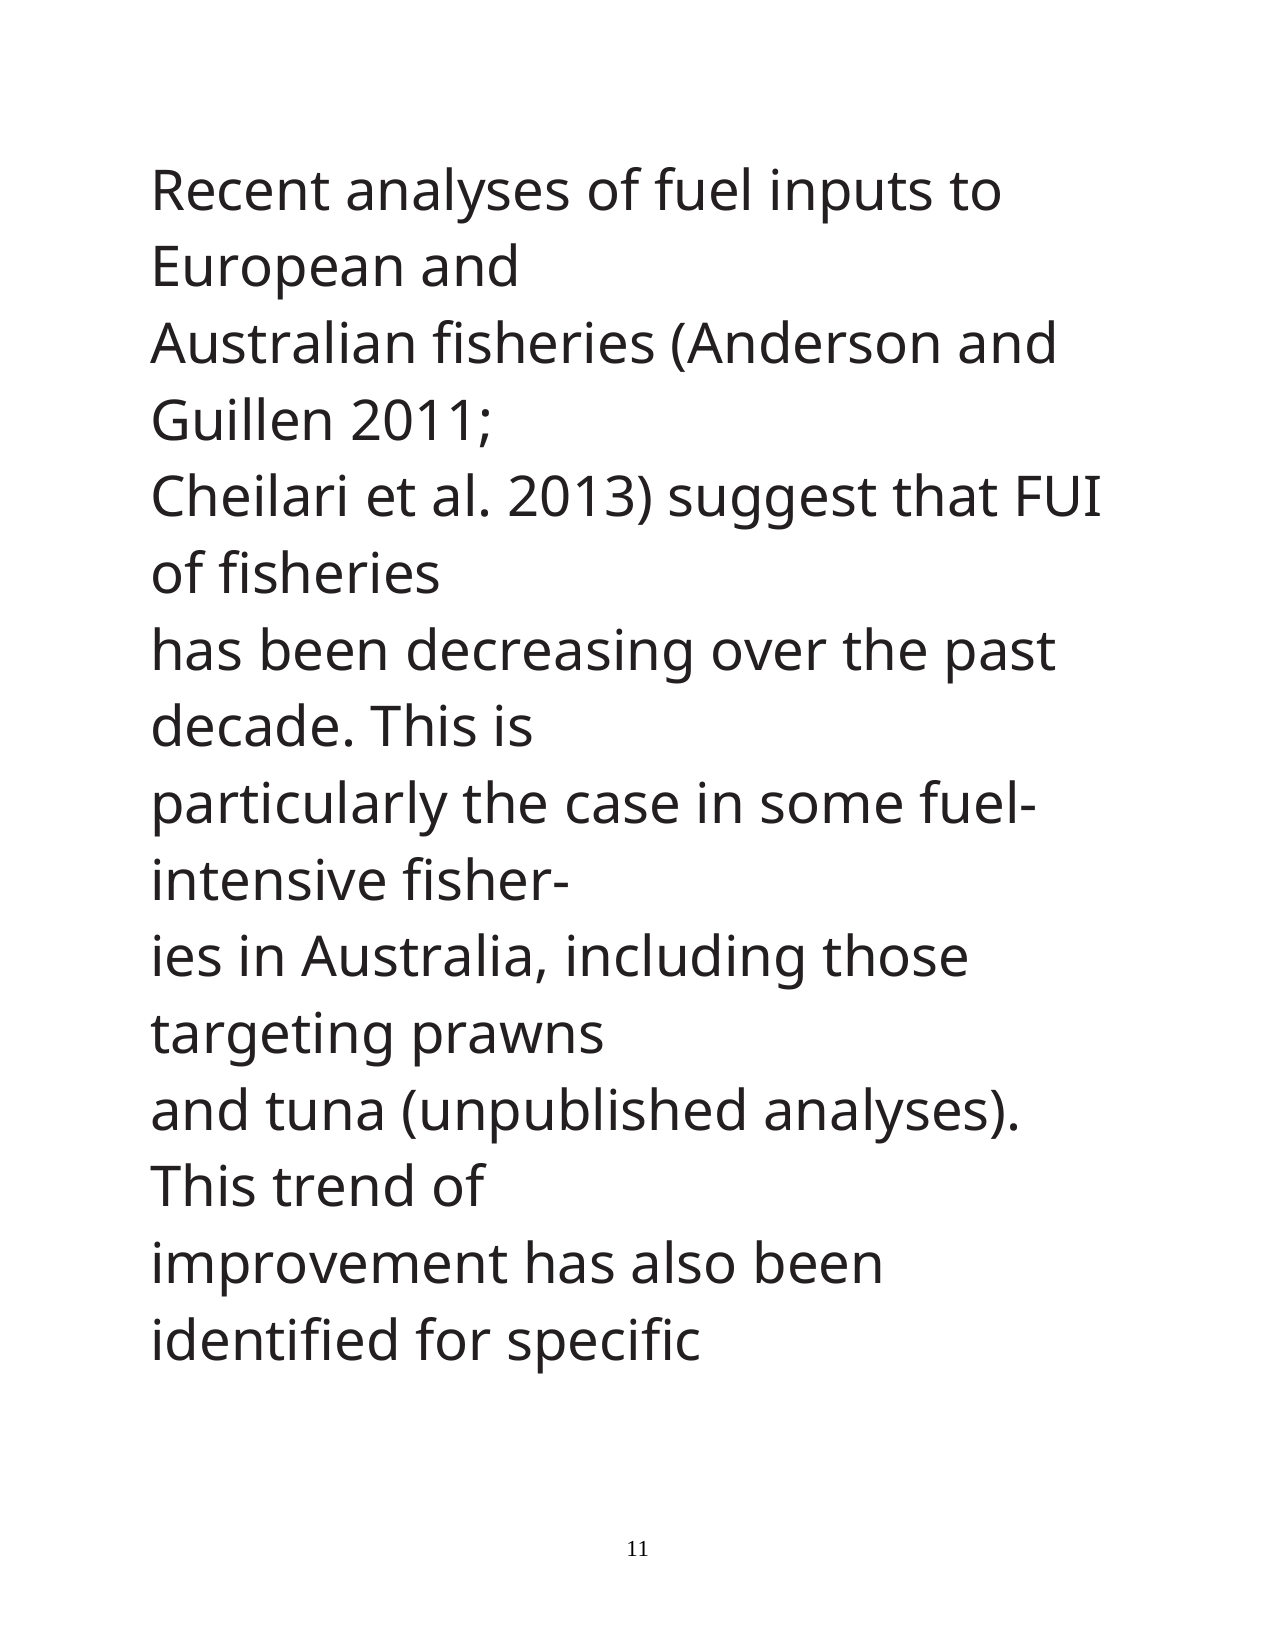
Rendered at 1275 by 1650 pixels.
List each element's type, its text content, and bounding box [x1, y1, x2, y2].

text has been decreasing over the past decade. This is [150, 610, 1125, 763]
text ies in Australia, including those targeting prawns [150, 917, 1125, 1070]
text particularly the case in some fuel-intensive ﬁsher- [150, 763, 1125, 917]
text and tuna (unpublished analyses). This trend of [150, 1070, 1125, 1223]
text Australian ﬁsheries (Anderson and Guillen 2011; [150, 303, 1125, 457]
text Cheilari et al. 2013) suggest that FUI of ﬁsheries [150, 457, 1125, 610]
text Recent analyses of fuel inputs to European and [150, 150, 1125, 303]
text improvement has also been identiﬁed for speciﬁc [150, 1223, 1125, 1377]
